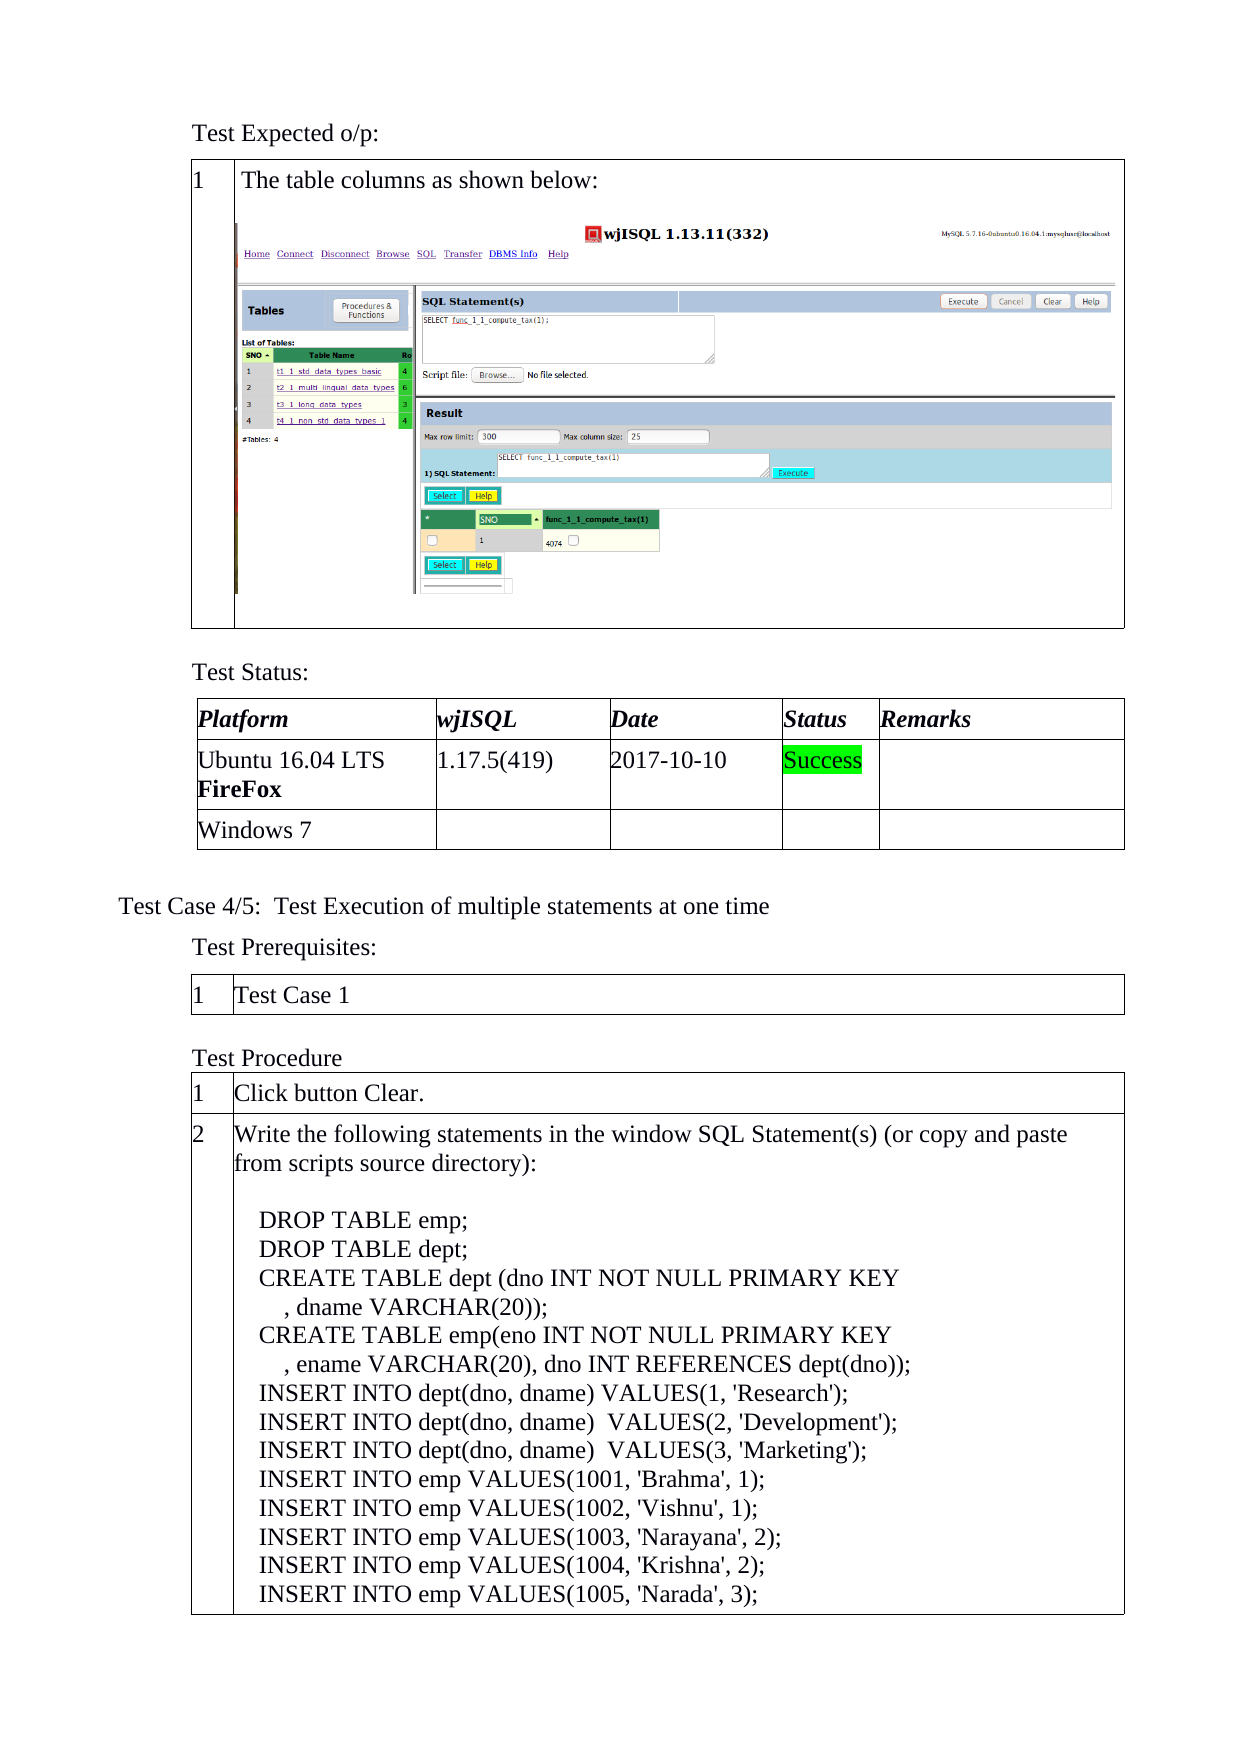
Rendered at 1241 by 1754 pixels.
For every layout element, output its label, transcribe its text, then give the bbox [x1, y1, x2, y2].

table_header Date [611, 699, 782, 739]
picture [234, 223, 1116, 594]
table_header Status [783, 699, 879, 739]
table_header Remarks [880, 699, 1124, 739]
table_header Platform [198, 699, 436, 739]
table_header Click button Clear. [234, 1073, 1124, 1113]
table_cell [880, 740, 1124, 808]
table_cell Ubuntu 16.04 LTS FireFox [198, 740, 436, 808]
table_cell [783, 810, 879, 849]
table_cell [437, 810, 610, 849]
table_cell Success [783, 740, 879, 808]
table_header The table columns as shown below: [235, 160, 1124, 628]
table_header 1 [192, 975, 233, 1014]
text Test Case 4/5: Test Execution of multiple statements at one time [118, 891, 1122, 920]
table_cell 1.17.5(419) [437, 740, 610, 808]
text Test Prerequisites: [118, 932, 1122, 961]
text Test Status: [118, 657, 1122, 686]
table_cell 2017-10-10 [611, 740, 782, 808]
table_header Test Case 1 [234, 975, 1124, 1014]
table_header 1 [192, 1073, 233, 1113]
table_cell [611, 810, 782, 849]
text Test Expected o/p: [118, 118, 1122, 147]
table_cell [880, 810, 1124, 849]
table_cell 2 [192, 1114, 233, 1614]
table_cell Windows 7 [198, 810, 436, 849]
table_header wjISQL [437, 699, 610, 739]
text Test Procedure [118, 1043, 1122, 1072]
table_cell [234, 1114, 1124, 1614]
table_header 1 [192, 160, 234, 628]
